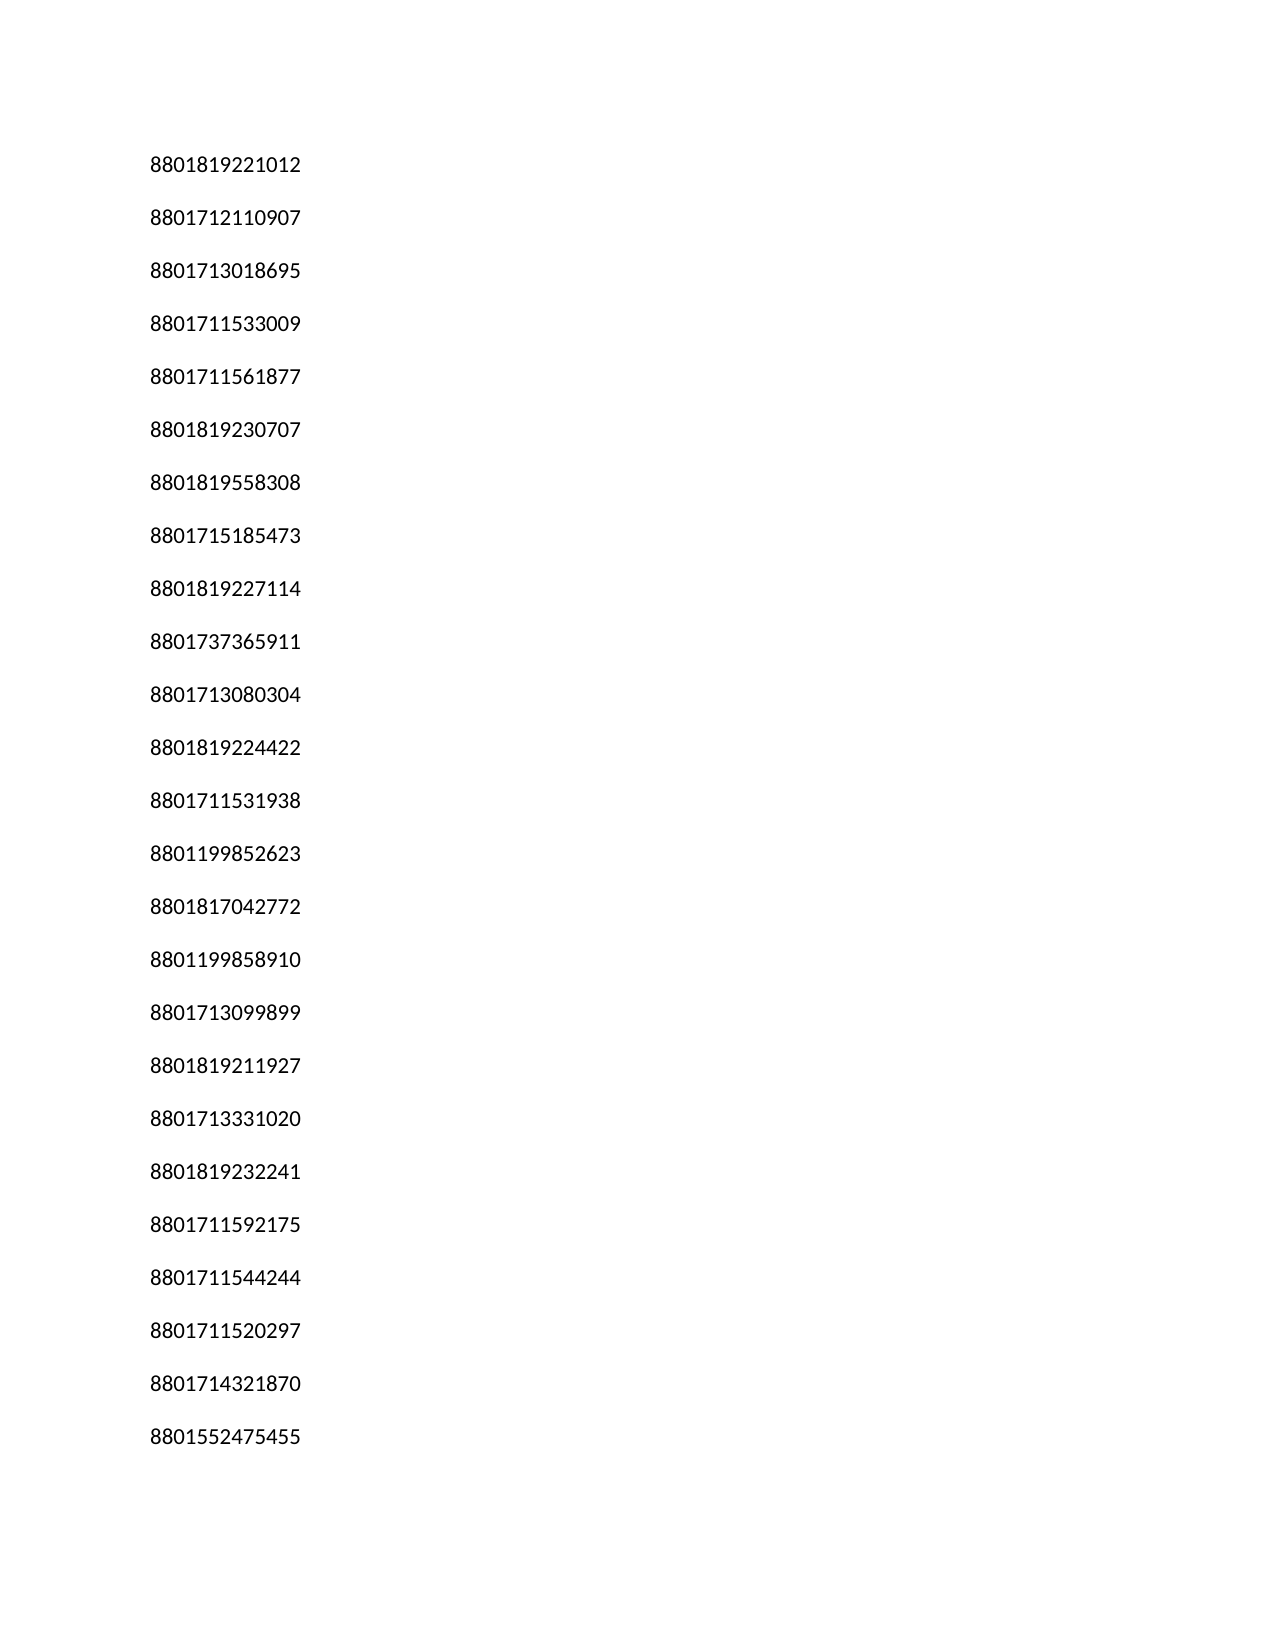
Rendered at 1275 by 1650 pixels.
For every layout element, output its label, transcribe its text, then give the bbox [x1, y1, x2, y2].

text 8801713018695 [150, 256, 1125, 284]
text 8801199858910 [150, 945, 1125, 973]
text 8801552475455 [150, 1422, 1125, 1451]
text 8801711533009 [150, 309, 1125, 337]
text 8801819230707 [150, 415, 1125, 443]
text 8801819558308 [150, 468, 1125, 496]
text 8801199852623 [150, 839, 1125, 867]
text 8801713331020 [150, 1104, 1125, 1132]
text 8801711592175 [150, 1210, 1125, 1238]
text 8801819211927 [150, 1051, 1125, 1079]
text 8801819221012 [150, 150, 1125, 178]
text 8801817042772 [150, 892, 1125, 920]
text 8801711531938 [150, 786, 1125, 814]
text 8801737365911 [150, 627, 1125, 655]
text 8801711544244 [150, 1263, 1125, 1291]
text 8801715185473 [150, 521, 1125, 549]
text 8801713080304 [150, 680, 1125, 708]
text 8801713099899 [150, 998, 1125, 1026]
text 8801711561877 [150, 362, 1125, 390]
text 8801819227114 [150, 574, 1125, 602]
text 8801819224422 [150, 733, 1125, 761]
text 8801714321870 [150, 1369, 1125, 1397]
text 8801712110907 [150, 203, 1125, 231]
text 8801819232241 [150, 1157, 1125, 1185]
text 8801711520297 [150, 1316, 1125, 1344]
